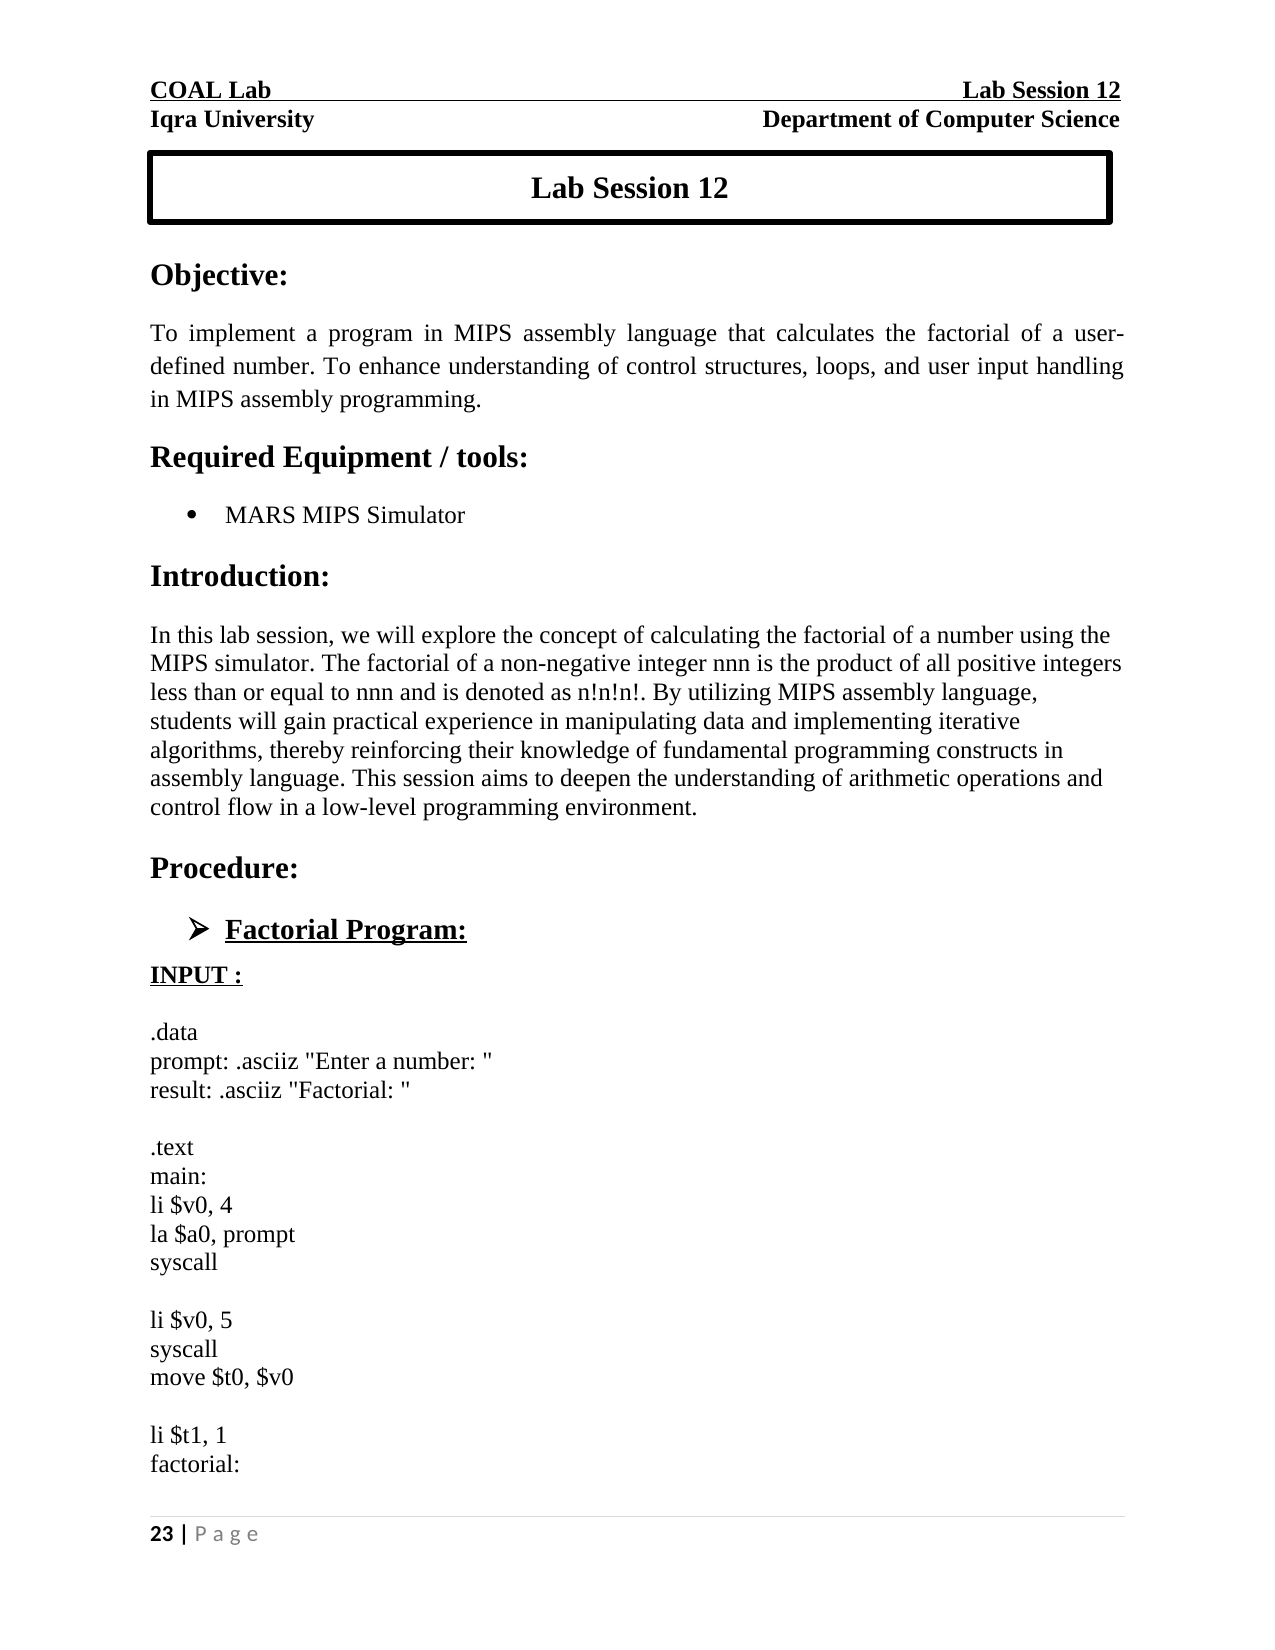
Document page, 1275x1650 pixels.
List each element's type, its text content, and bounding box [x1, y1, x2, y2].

text syscall [150, 1247, 1125, 1276]
text INPUT : .data [150, 960, 1125, 1046]
text Required Equipment / tools: [150, 438, 1125, 474]
text .text [150, 1132, 1125, 1161]
text la $a0, prompt [150, 1219, 1125, 1247]
text To implement a program in MIPS assembly language that calculates the factorial of a user-defined number. To enhance understanding of control structures, loops, and user input handling in MIPS assembly programming. [150, 318, 1125, 413]
text prompt: .asciiz "Enter a number: " [150, 1046, 1125, 1075]
text move $t0, $v0 [150, 1362, 1125, 1391]
text factorial: [150, 1449, 1125, 1477]
text li $t1, 1 [150, 1420, 1125, 1449]
text syscall [150, 1334, 1125, 1362]
list MARS MIPS Simulator [187, 500, 1125, 529]
text In this lab session, we will explore the concept of calculating the factorial of a number using the MIPS simulator. The factorial of a non-negative integer nnn is the product of all positive integers less than or equal to nnn and is denoted as n!n!n!. By utilizing MIPS assembly language, students will gain practical experience in manipulating data and implementing iterative algorithms, thereby reinforcing their knowledge of fundamental programming constructs in assembly language. This session aims to deepen the understanding of arithmetic operations and control flow in a low-level programming environment. [150, 620, 1125, 821]
text result: .asciiz "Factorial: " [150, 1075, 1125, 1104]
text main: [150, 1161, 1125, 1190]
list Factorial Program: [187, 912, 1125, 945]
text Procedure: [150, 850, 1125, 886]
text li $v0, 5 [150, 1305, 1125, 1334]
text li $v0, 4 [150, 1190, 1125, 1219]
text Introduction: [150, 558, 1125, 593]
text Objective: [150, 256, 1125, 292]
